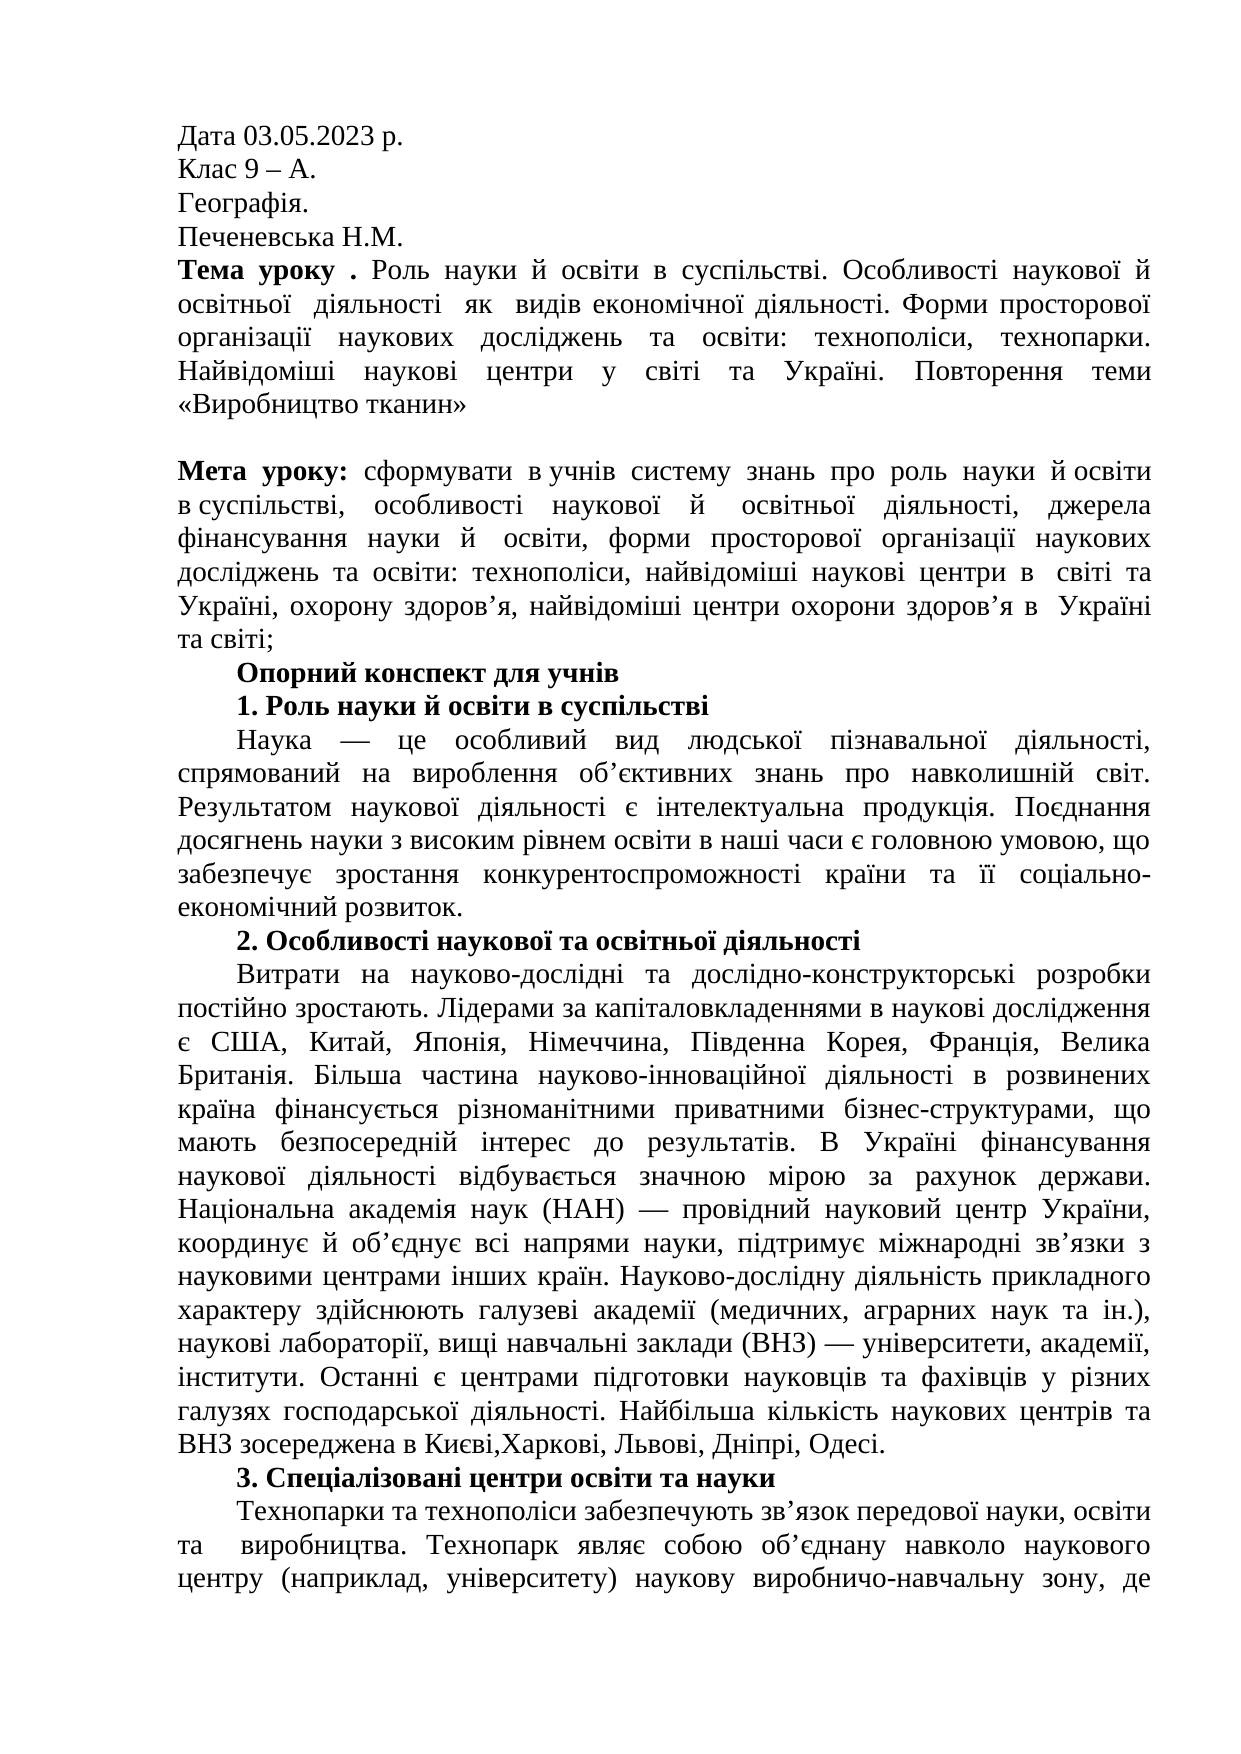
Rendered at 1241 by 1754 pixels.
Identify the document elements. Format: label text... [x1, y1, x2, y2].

text 2. Особливості наукової та освітньої діяльності [177, 923, 1152, 957]
text 1. Роль науки й освіти в суспільстві [177, 688, 1152, 722]
text Тема уроку . Роль науки й освіти в суспільстві. Особливості наукової й освітньої діяльності як видів економічної діяльності. Форми просторової організації наукових досліджень та освіти: технополіси, технопарки. Найвідоміші наукові центри у світі та Україні. Повторення теми «Виробництво тканин» [177, 252, 1152, 420]
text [177, 1493, 1152, 1594]
text 3. Спеціалізовані центри освіти та науки [177, 1460, 1152, 1493]
text Наука — це особливий вид людської пізнавальної діяльності, спрямований на вироблення об’єктивних знань про навколишній світ. Результатом наукової діяльності є інтелектуальна продукція. Поєднання досягнень науки з високим рівнем освіти в наші часи є головною умовою, що забезпечує зростання конкурентоспроможності країни та її соціально- економічний розвиток. [177, 722, 1152, 923]
text Дата 03.05.2023 р. [177, 118, 1152, 152]
text Клас 9 – А. [177, 152, 1152, 185]
text Витрати на науково-дослідні та дослідно-конструкторські розробки постійно зростають. Лідерами за капіталовкладеннями в наукові дослідження є США, Китай, Японія, Німеччина, Південна Корея, Франція, Велика Британія. Більша частина науково-інноваційної діяльності в розвинених країна фінансується різноманітними приватними бізнес-структурами, що мають безпосередній інтерес до результатів. В Україні фінансування наукової діяльності відбувається значною мірою за рахунок держави. Національна академія наук (НАН) — провідний науковий центр України, координує й об’єднує всі напрями науки, підтримує міжнародні зв’язки з науковими центрами інших країн. Науково-дослідну діяльність прикладного характеру здійснюють галузеві академії (медичних, аграрних наук та ін.), наукові лабораторії, вищі навчальні заклади (ВНЗ) — університети, академії, інститути. Останні є центрами підготовки науковців та фахівців у різних галузях господарської діяльності. Найбільша кількість наукових центрів та ВНЗ зосереджена в Києві,Харкові, Львові, Дніпрі, Одесі. [177, 957, 1152, 1460]
text Мета уроку: сформувати в учнів систему знань про роль науки й освіти в суспільстві, особливості наукової й освітньої діяльності, джерела фінансування науки й освіти, форми просторової організації наукових досліджень та освіти: технополіси, найвідоміші наукові центри в світі та Україні, охорону здоров’я, найвідоміші центри охорони здоров’я в Україні та світі; [177, 453, 1152, 655]
text Опорний конспект для учнів [177, 655, 1152, 688]
text Географія. [177, 185, 1152, 219]
text Печеневська Н.М. [177, 219, 1152, 252]
